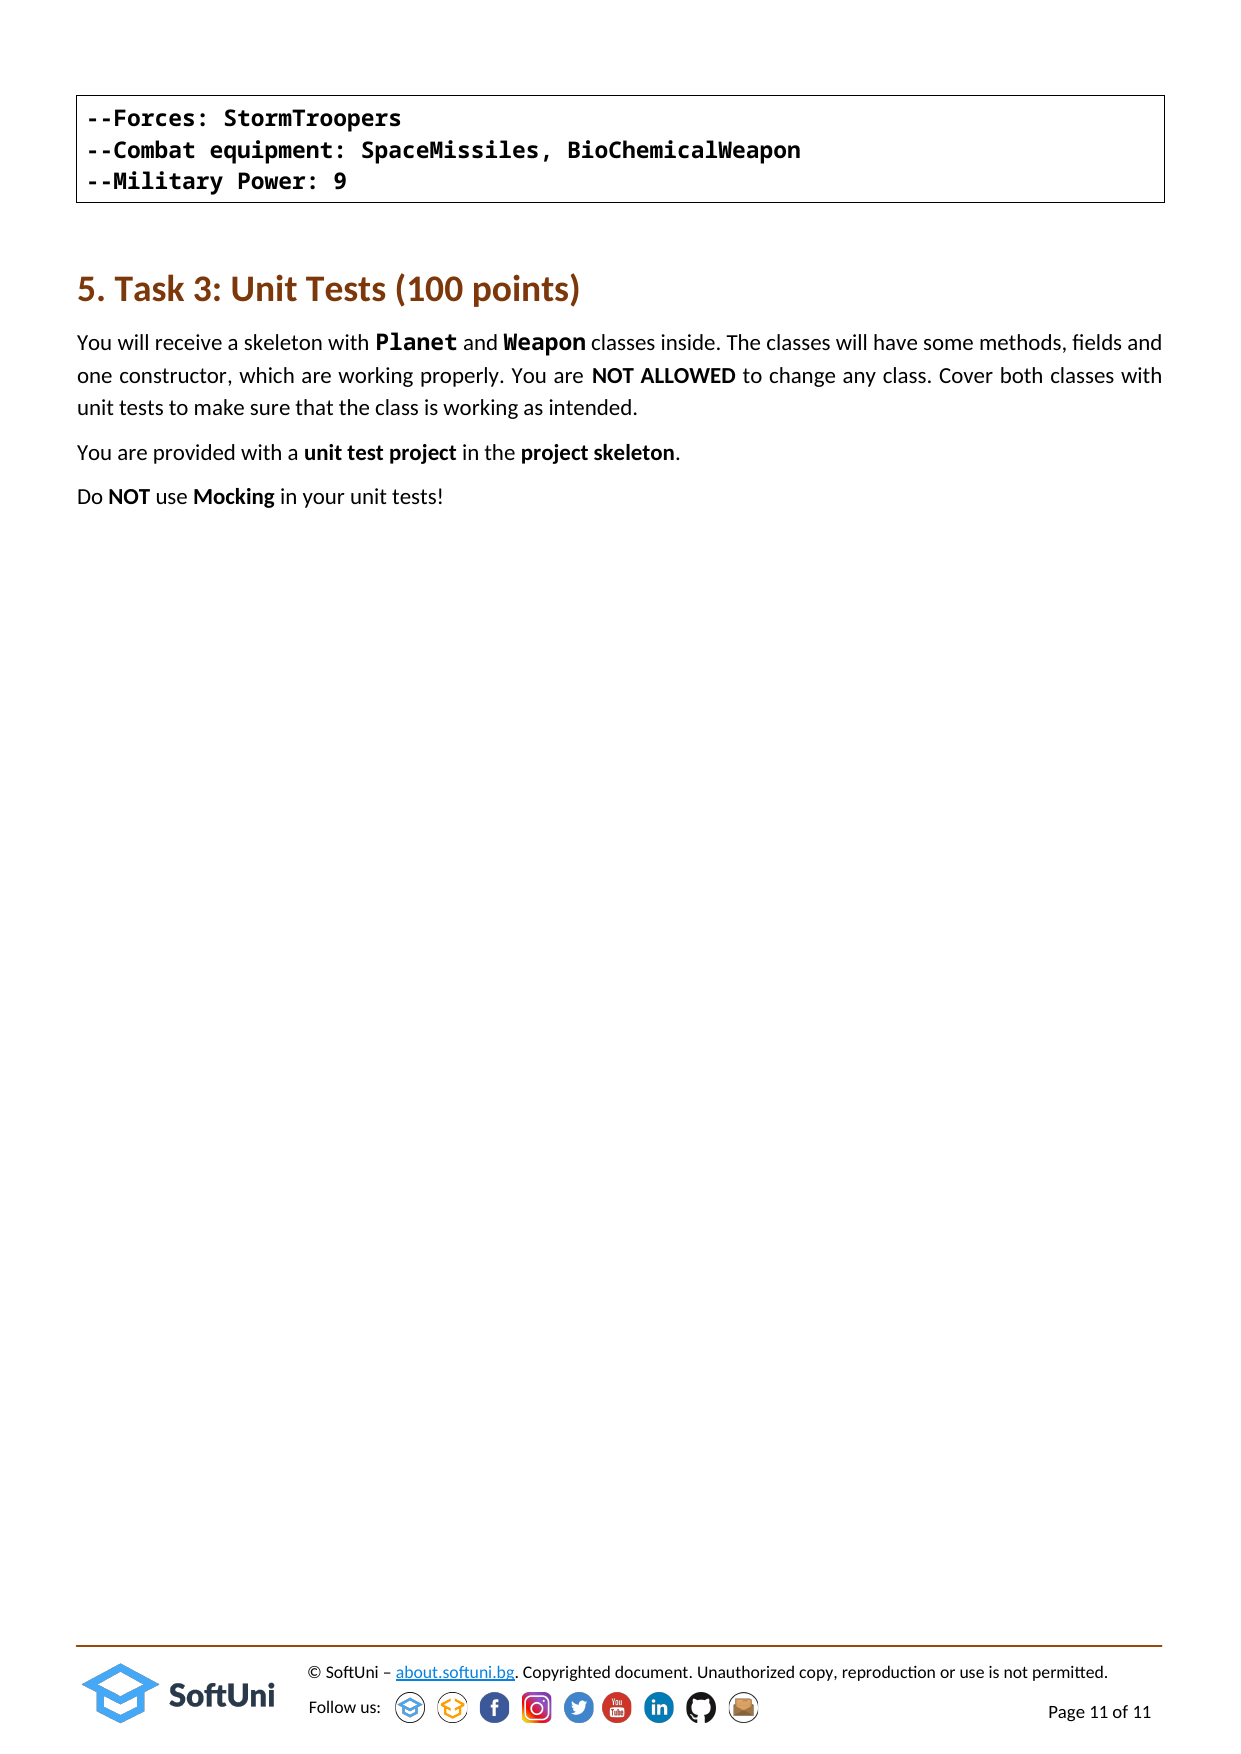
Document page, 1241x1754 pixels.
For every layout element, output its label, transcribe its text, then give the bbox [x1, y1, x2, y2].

picture [665, 1692, 674, 1701]
text You will receive a skeleton with Planet and Weapon classes inside. The classes will have some methods, fields and one constructor, which are working properly. You are NOT ALLOWED to change any class. Cover both classes with unit tests to make sure that the class is working as intended. [77, 326, 1163, 421]
picture [437, 1692, 468, 1723]
text Do NOT use Mocking in your unit tests! [77, 482, 1163, 511]
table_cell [77, 96, 1164, 202]
picture [522, 1692, 552, 1723]
picture [602, 1692, 632, 1723]
subtitle Task 3: Unit Tests (100 points) [77, 264, 1163, 310]
picture [75, 1658, 281, 1729]
picture [395, 1692, 425, 1723]
picture [665, 1714, 674, 1723]
picture [644, 1692, 653, 1701]
text You are provided with a unit test project in the project skeleton. [77, 438, 1163, 466]
picture [644, 1714, 653, 1723]
picture [564, 1692, 594, 1723]
picture [479, 1692, 510, 1723]
picture [686, 1692, 716, 1723]
picture [728, 1692, 759, 1723]
picture [658, 1705, 667, 1714]
